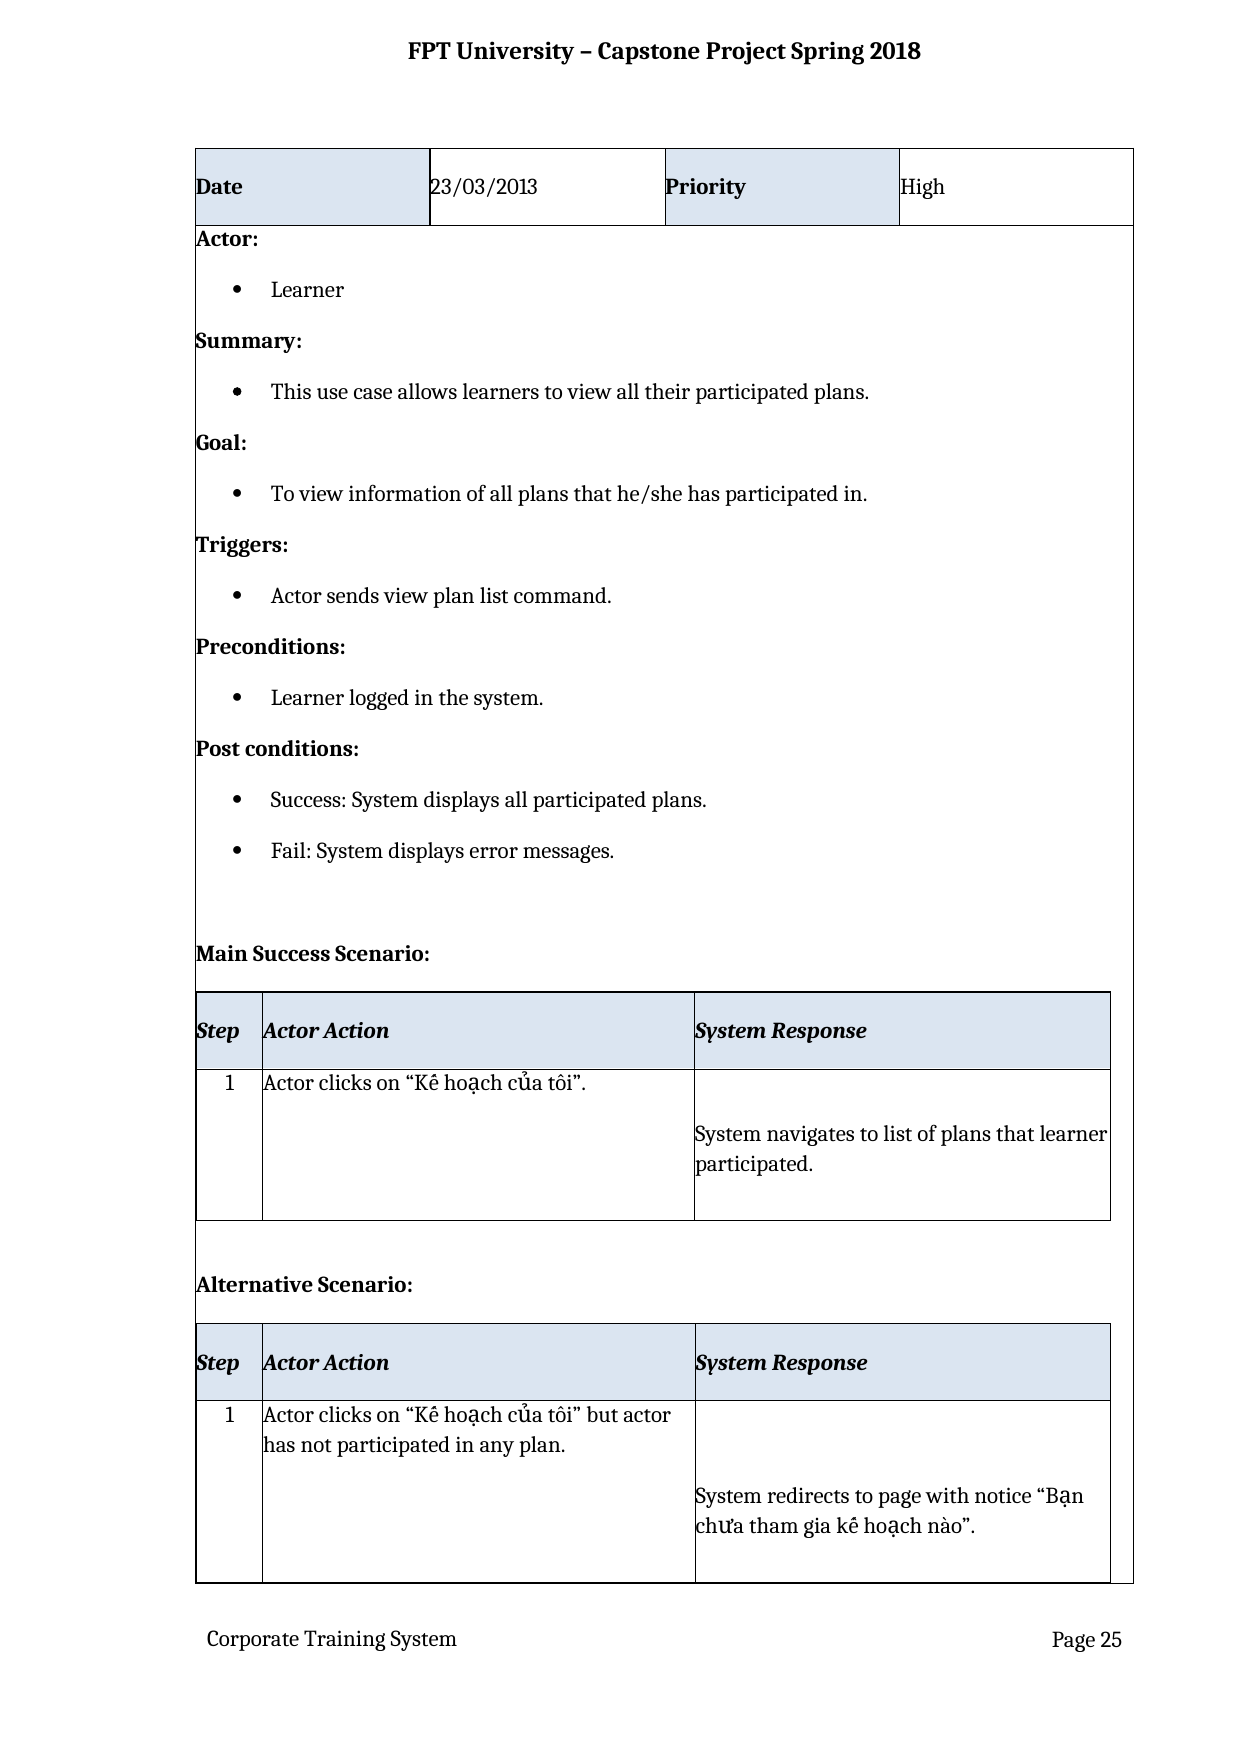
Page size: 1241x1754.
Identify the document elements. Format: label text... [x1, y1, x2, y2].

table_cell 23/03/2013 [431, 149, 665, 225]
table_cell High [900, 149, 1133, 225]
table_cell Priority [666, 149, 899, 225]
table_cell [196, 226, 1133, 1583]
table_cell Date [196, 149, 429, 225]
